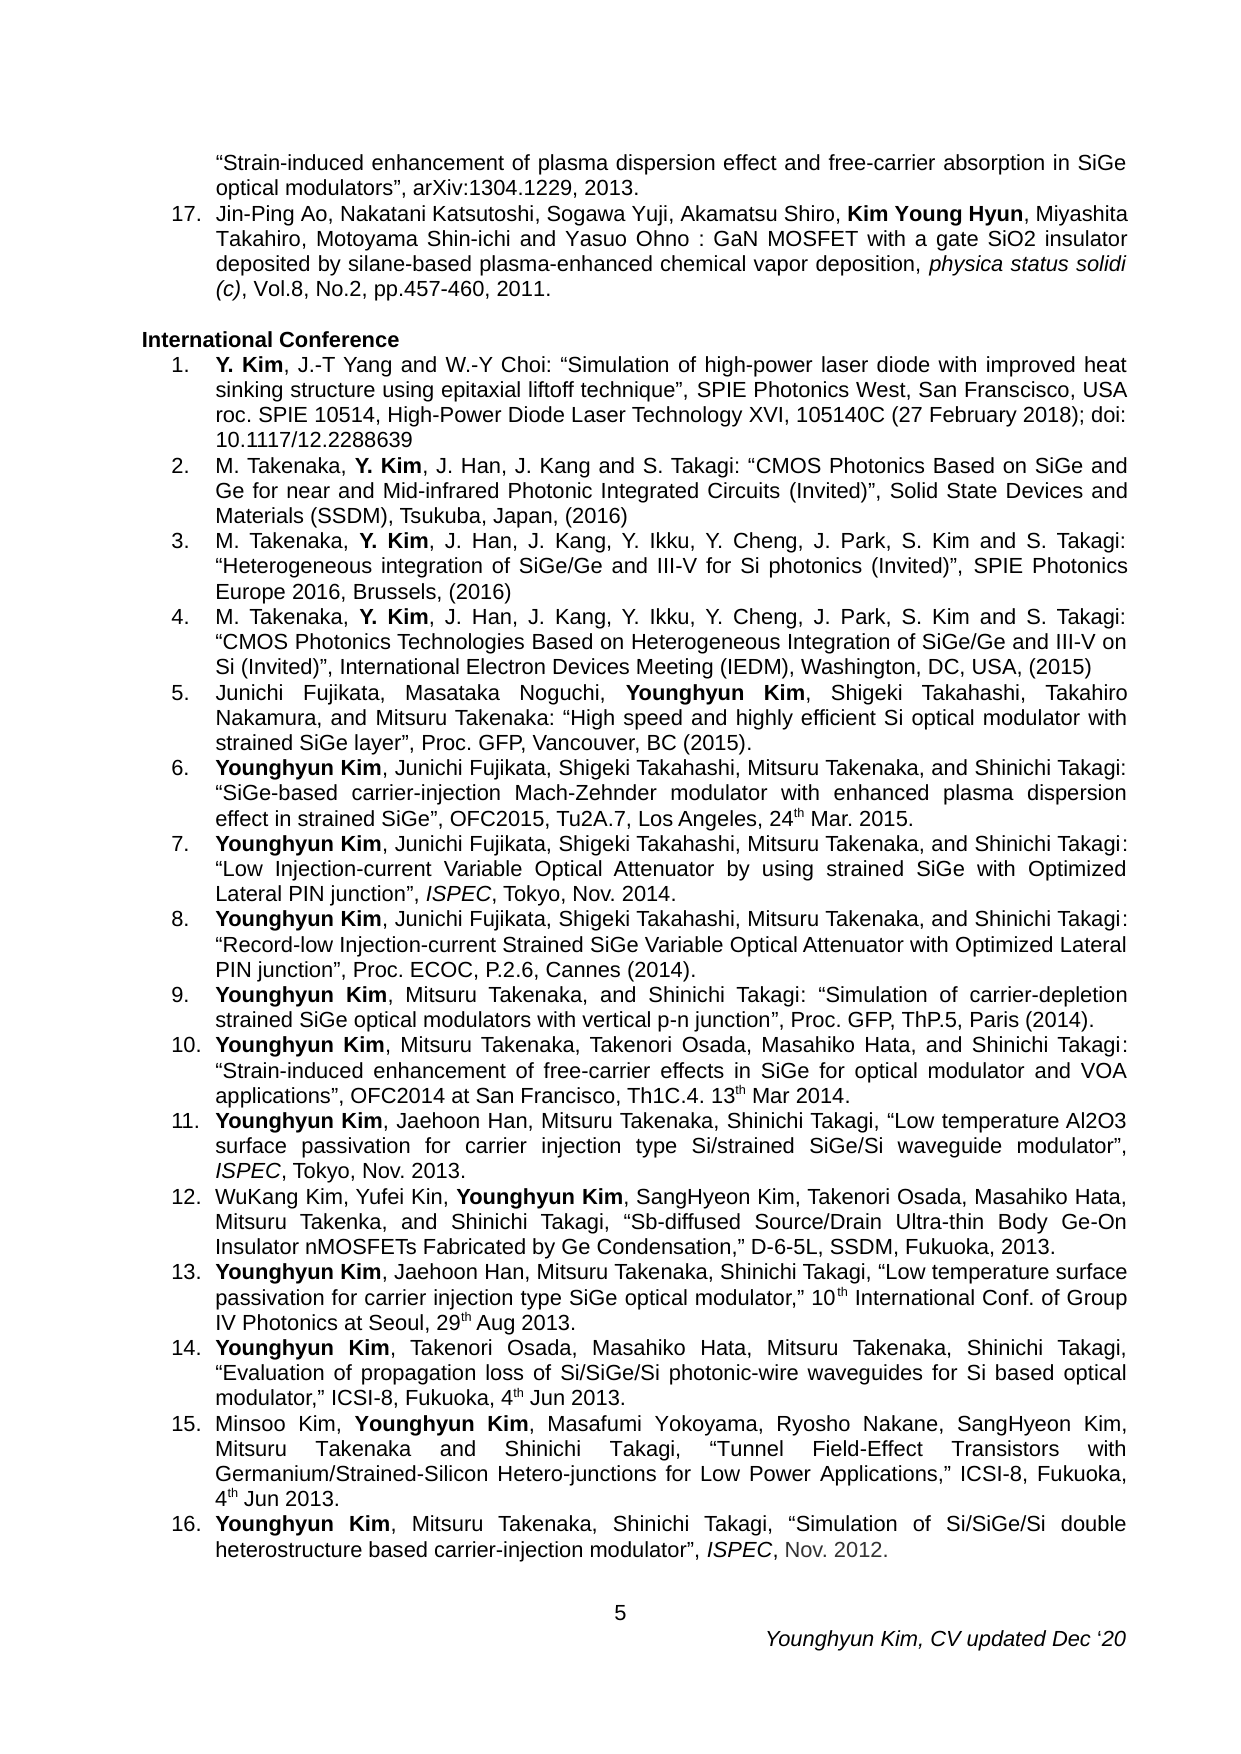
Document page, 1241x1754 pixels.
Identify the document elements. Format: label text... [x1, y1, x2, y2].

list WuKang Kim, Yufei Kin, Younghyun Kim, SangHyeon Kim, Takenori Osada, Masahiko Hata, Mitsuru Takenka, and Shinichi Takagi, “Sb-diffused Source/Drain Ultra-thin Body Ge-On Insulator nMOSFETs Fabricated by Ge Condensation,” D-6-5L, SSDM, Fukuoka, 2013. [171, 1183, 1128, 1259]
list Younghyun Kim, Jaehoon Han, Mitsuru Takenaka, Shinichi Takagi, “Low temperature surface passivation for carrier injection type SiGe optical modulator,” 10th International Conf. of Group IV Photonics at Seoul, 29th Aug 2013. [171, 1259, 1128, 1335]
list Younghyun Kim, Mitsuru Takenaka, Takenori Osada, Masahiko Hata, and Shinichi Takagi: “Strain-induced enhancement of free-carrier effects in SiGe for optical modulator and VOA applications”, OFC2014 at San Francisco, Th1C.4. 13th Mar 2014. [171, 1032, 1128, 1108]
list M. Takenaka, Y. Kim, J. Han, J. Kang, Y. Ikku, Y. Cheng, J. Park, S. Kim and S. Takagi: “CMOS Photonics Technologies Based on Heterogeneous Integration of SiGe/Ge and III-V on Si (Invited)”, International Electron Devices Meeting (IEDM), Washington, DC, USA, (2015) [171, 604, 1128, 679]
list Younghyun Kim, Jaehoon Han, Mitsuru Takenaka, Shinichi Takagi, “Low temperature Al2O3 surface passivation for carrier injection type Si/strained SiGe/Si waveguide modulator”, ISPEC, Tokyo, Nov. 2013. [171, 1108, 1128, 1183]
list Minsoo Kim, Younghyun Kim, Masafumi Yokoyama, Ryosho Nakane, SangHyeon Kim, Mitsuru Takenaka and Shinichi Takagi, “Tunnel Field-Effect Transistors with Germanium/Strained-Silicon Hetero-junctions for Low Power Applications,” ICSI-8, Fukuoka, 4th Jun 2013. [171, 1410, 1128, 1511]
list Younghyun Kim, Mitsuru Takenaka, Shinichi Takagi, “Simulation of Si/SiGe/Si double heterostructure based carrier-injection modulator”, ISPEC, Nov. 2012. [171, 1511, 1128, 1562]
list Junichi Fujikata, Masataka Noguchi, Younghyun Kim, Shigeki Takahashi, Takahiro Nakamura, and Mitsuru Takenaka: “High speed and highly efficient Si optical modulator with strained SiGe layer”, Proc. GFP, Vancouver, BC (2015). [171, 679, 1128, 755]
list M. Takenaka, Y. Kim, J. Han, J. Kang and S. Takagi: “CMOS Photonics Based on SiGe and Ge for near and Mid-infrared Photonic Integrated Circuits (Invited)”, Solid State Devices and Materials (SSDM), Tsukuba, Japan, (2016) [171, 452, 1128, 528]
list Younghyun Kim, Junichi Fujikata, Shigeki Takahashi, Mitsuru Takenaka, and Shinichi Takagi: “Low Injection-current Variable Optical Attenuator by using strained SiGe with Optimized Lateral PIN junction”, ISPEC, Tokyo, Nov. 2014. [171, 831, 1128, 906]
list M. Takenaka, Y. Kim, J. Han, J. Kang, Y. Ikku, Y. Cheng, J. Park, S. Kim and S. Takagi: “Heterogeneous integration of SiGe/Ge and III-V for Si photonics (Invited)”, SPIE Photonics Europe 2016, Brussels, (2016) [171, 528, 1128, 604]
list Younghyun Kim, Junichi Fujikata, Shigeki Takahashi, Mitsuru Takenaka, and Shinichi Takagi: “Record-low Injection-current Strained SiGe Variable Optical Attenuator with Optimized Lateral PIN junction”, Proc. ECOC, P.2.6, Cannes (2014). [171, 906, 1128, 982]
text International Conference [142, 326, 1128, 352]
list Younghyun Kim, Junichi Fujikata, Shigeki Takahashi, Mitsuru Takenaka, and Shinichi Takagi: “SiGe-based carrier-injection Mach-Zehnder modulator with enhanced plasma dispersion effect in strained SiGe”, OFC2015, Tu2A.7, Los Angeles, 24th Mar. 2015. [171, 755, 1128, 831]
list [171, 150, 1128, 200]
list Y. Kim, J.-T Yang and W.-Y Choi: “Simulation of high-power laser diode with improved heat sinking structure using epitaxial liftoff technique”, SPIE Photonics West, San Franscisco, USA roc. SPIE 10514, High-Power Diode Laser Technology XVI, 105140C (27 February 2018); doi: 10.1117/12.2288639 [171, 352, 1128, 452]
list Younghyun Kim, Takenori Osada, Masahiko Hata, Mitsuru Takenaka, Shinichi Takagi, “Evaluation of propagation loss of Si/SiGe/Si photonic-wire waveguides for Si based optical modulator,” ICSI-8, Fukuoka, 4th Jun 2013. [171, 1335, 1128, 1410]
list Jin-Ping Ao, Nakatani Katsutoshi, Sogawa Yuji, Akamatsu Shiro, Kim Young Hyun, Miyashita Takahiro, Motoyama Shin-ichi and Yasuo Ohno : GaN MOSFET with a gate SiO2 insulator deposited by silane-based plasma-enhanced chemical vapor deposition, physica status solidi (c), Vol.8, No.2, pp.457-460, 2011. [171, 200, 1128, 301]
list Younghyun Kim, Mitsuru Takenaka, and Shinichi Takagi: “Simulation of carrier-depletion strained SiGe optical modulators with vertical p-n junction”, Proc. GFP, ThP.5, Paris (2014). [171, 982, 1128, 1032]
